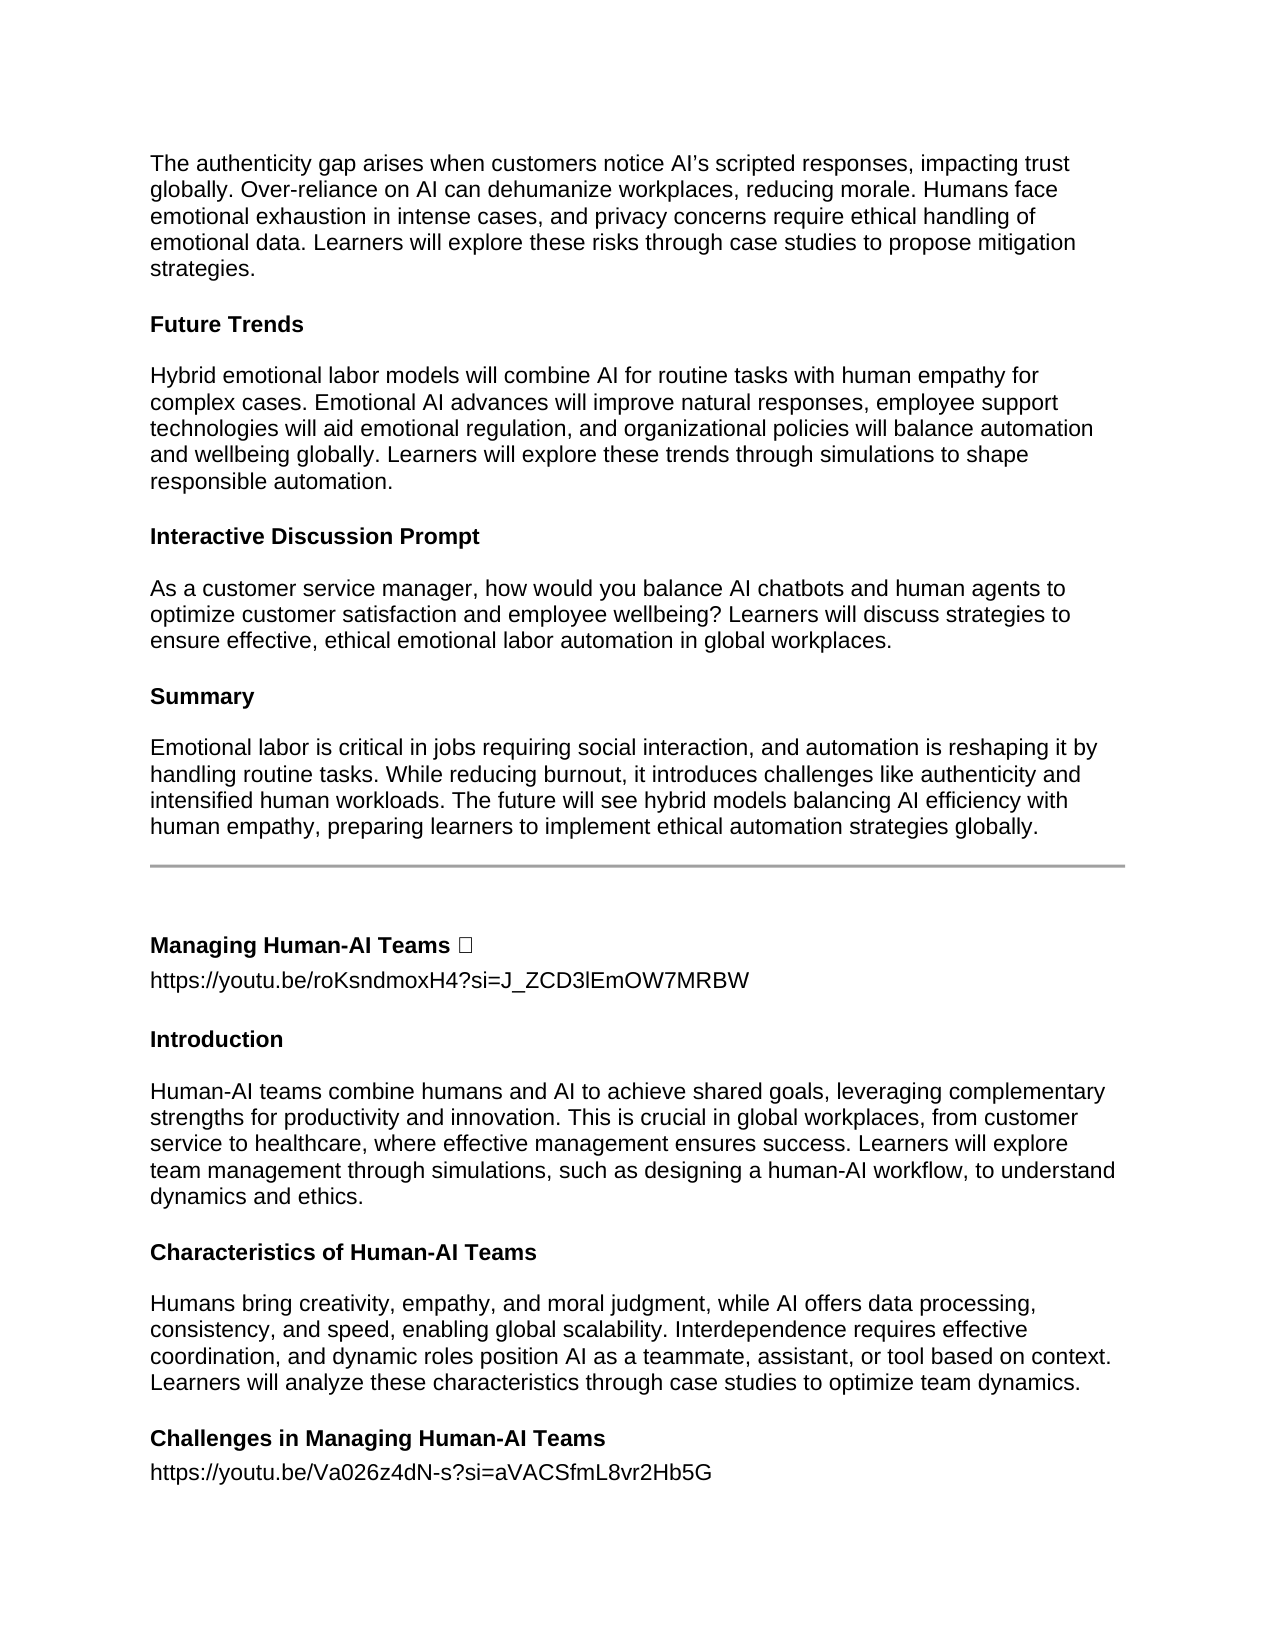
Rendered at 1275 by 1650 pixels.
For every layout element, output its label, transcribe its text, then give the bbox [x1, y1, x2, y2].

text Human-AI teams combine humans and AI to achieve shared goals, leveraging complementary strengths for productivity and innovation. This is crucial in global workplaces, from customer service to healthcare, where effective management ensures success. Learners will explore team management through simulations, such as designing a human-AI workflow, to understand dynamics and ethics. [150, 1078, 1125, 1209]
subtitle Summary [150, 683, 1125, 709]
text https://youtu.be/roKsndmoxH4?si=J_ZCD3lEmOW7MRBW [150, 967, 1125, 993]
text Humans bring creativity, empathy, and moral judgment, while AI offers data processing, consistency, and speed, enabling global scalability. Interdependence requires effective coordination, and dynamic roles position AI as a teammate, assistant, or tool based on context. Learners will analyze these characteristics through case studies to optimize team dynamics. [150, 1290, 1125, 1395]
text The authenticity gap arises when customers notice AI’s scripted responses, impacting trust globally. Over-reliance on AI can dehumanize workplaces, reducing morale. Humans face emotional exhaustion in intense cases, and privacy concerns require ethical handling of emotional data. Learners will explore these risks through case studies to propose mitigation strategies. [150, 150, 1125, 282]
subtitle Future Trends [150, 311, 1125, 337]
text Emotional labor is critical in jobs requiring social interaction, and automation is reshaping it by handling routine tasks. While reducing burnout, it introduces challenges like authenticity and intensified human workloads. The future will see hybrid models balancing AI efficiency with human empathy, preparing learners to implement ethical automation strategies globally. [150, 734, 1125, 839]
text Hybrid emotional labor models will combine AI for routine tasks with human empathy for complex cases. Emotional AI advances will improve natural responses, employee support technologies will aid emotional regulation, and organizational policies will balance automation and wellbeing globally. Learners will explore these trends through simulations to shape responsible automation. [150, 362, 1125, 494]
subtitle Characteristics of Human-AI Teams [150, 1239, 1125, 1265]
subtitle Managing Human-AI Teams 👥 [150, 932, 1125, 959]
subtitle Challenges in Managing Human-AI Teams [150, 1424, 1125, 1451]
text https://youtu.be/Va026z4dN-s?si=aVACSfmL8vr2Hb5G [150, 1459, 1125, 1486]
text As a customer service manager, how would you balance AI chatbots and human agents to optimize customer satisfaction and employee wellbeing? Learners will discuss strategies to ensure effective, ethical emotional labor automation in global workplaces. [150, 574, 1125, 654]
subtitle Interactive Discussion Prompt [150, 523, 1125, 549]
subtitle Introduction [150, 1026, 1125, 1053]
